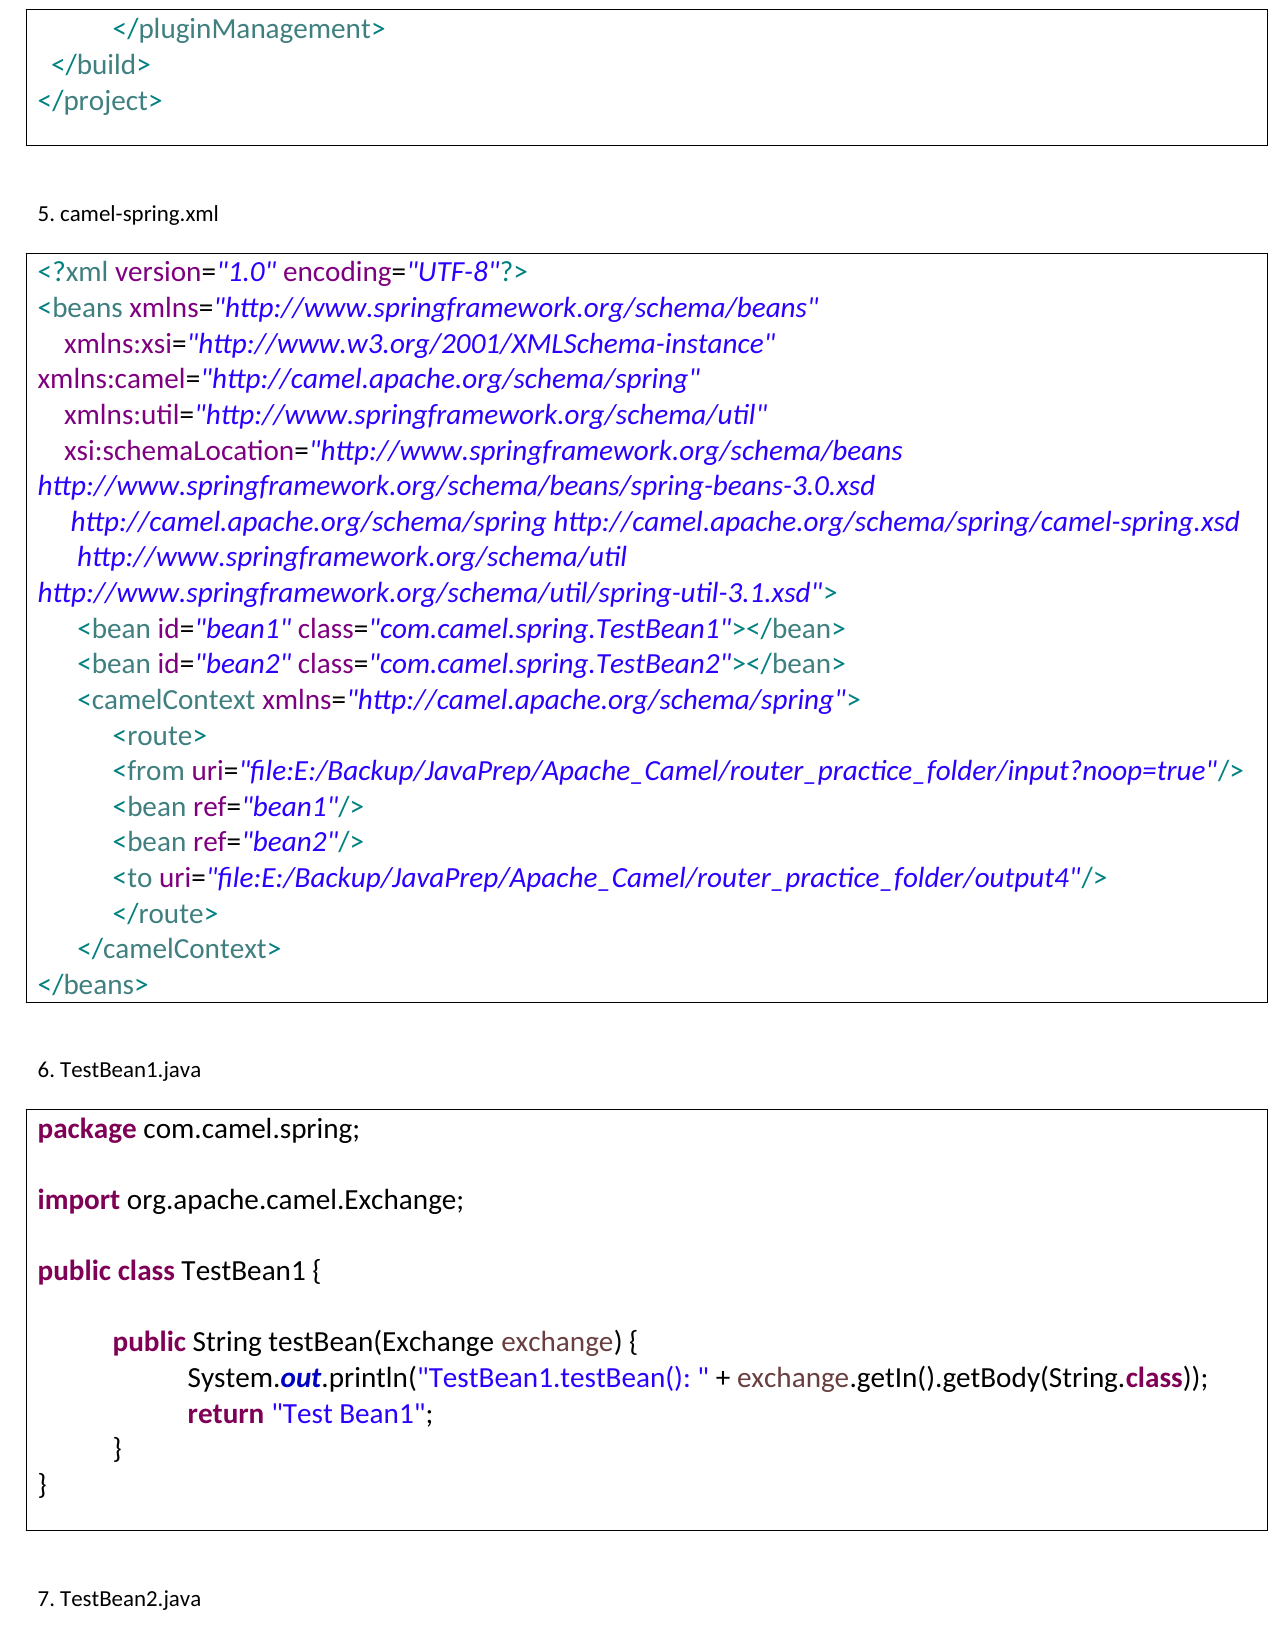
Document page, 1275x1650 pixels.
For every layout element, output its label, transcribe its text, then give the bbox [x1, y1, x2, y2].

text 6. TestBean1.java [37, 1056, 1256, 1084]
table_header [27, 10, 1267, 145]
text 5. camel-spring.xml [37, 199, 1256, 227]
table_header package com.camel.spring; import org.apache.camel.Exchange; public class TestBean1 { public String testBean(Exchange exchange) { System.out.println("TestBean1.testBean(): " + exchange.getIn().getBody(String.class)); return "Test Bean1"; } } [27, 1110, 1267, 1529]
text 7. TestBean2.java [37, 1584, 1256, 1612]
table_header <?xml version="1.0" encoding="UTF-8"?> <beans xmlns="http://www.springframework.org/schema/beans" xmlns:xsi="http://www.w3.org/2001/XMLSchema-instance" xmlns:camel="http://camel.apache.org/schema/spring" xmlns:util="http://www.springframework.org/schema/util" xsi:schemaLocation="http://www.springframework.org/schema/beans http://www.springframework.org/schema/beans/spring-beans-3.0.xsd http://camel.apache.org/schema/spring http://camel.apache.org/schema/spring/camel-spring.xsd http://www.springframework.org/schema/util http://www.springframework.org/schema/util/spring-util-3.1.xsd"> <bean id="bean1" class="com.camel.spring.TestBean1"></bean> <bean id="bean2" class="com.camel.spring.TestBean2"></bean> <camelContext xmlns="http://camel.apache.org/schema/spring"> <route> <from uri="file:E:/Backup/JavaPrep/Apache_Camel/router_practice_folder/input?noop=true"/> <bean ref="bean1"/> <bean ref="bean2"/> <to uri="file:E:/Backup/JavaPrep/Apache_Camel/router_practice_folder/output4"/> </route> </camelContext> </beans> [27, 254, 1267, 1002]
